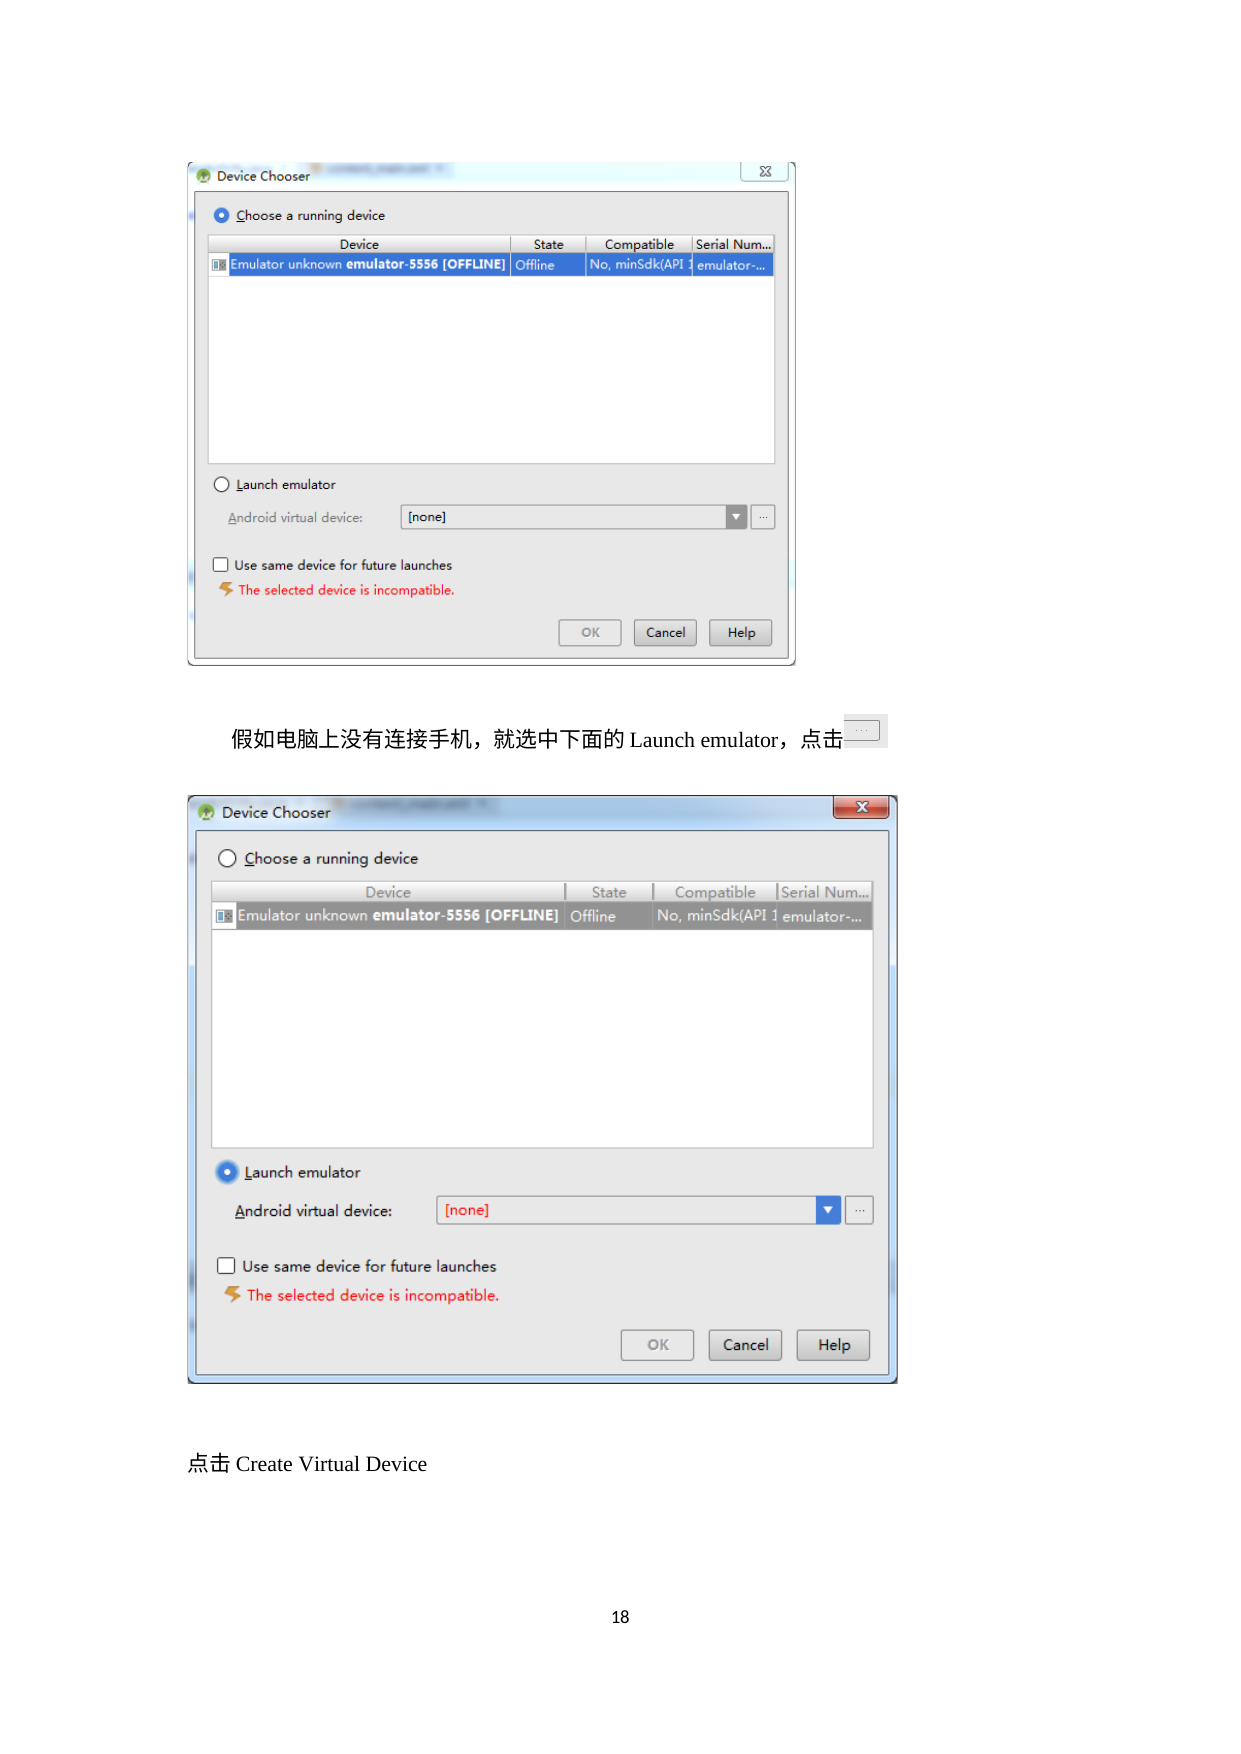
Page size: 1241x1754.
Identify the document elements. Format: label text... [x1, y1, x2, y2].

text 假如电脑上没有连接手机，就选中下面的Launch emulator，点击 [187, 714, 1053, 779]
picture [187, 795, 898, 1384]
picture [187, 162, 796, 666]
picture [843, 714, 888, 748]
text 点击Create Virtual Device [187, 1445, 1053, 1478]
